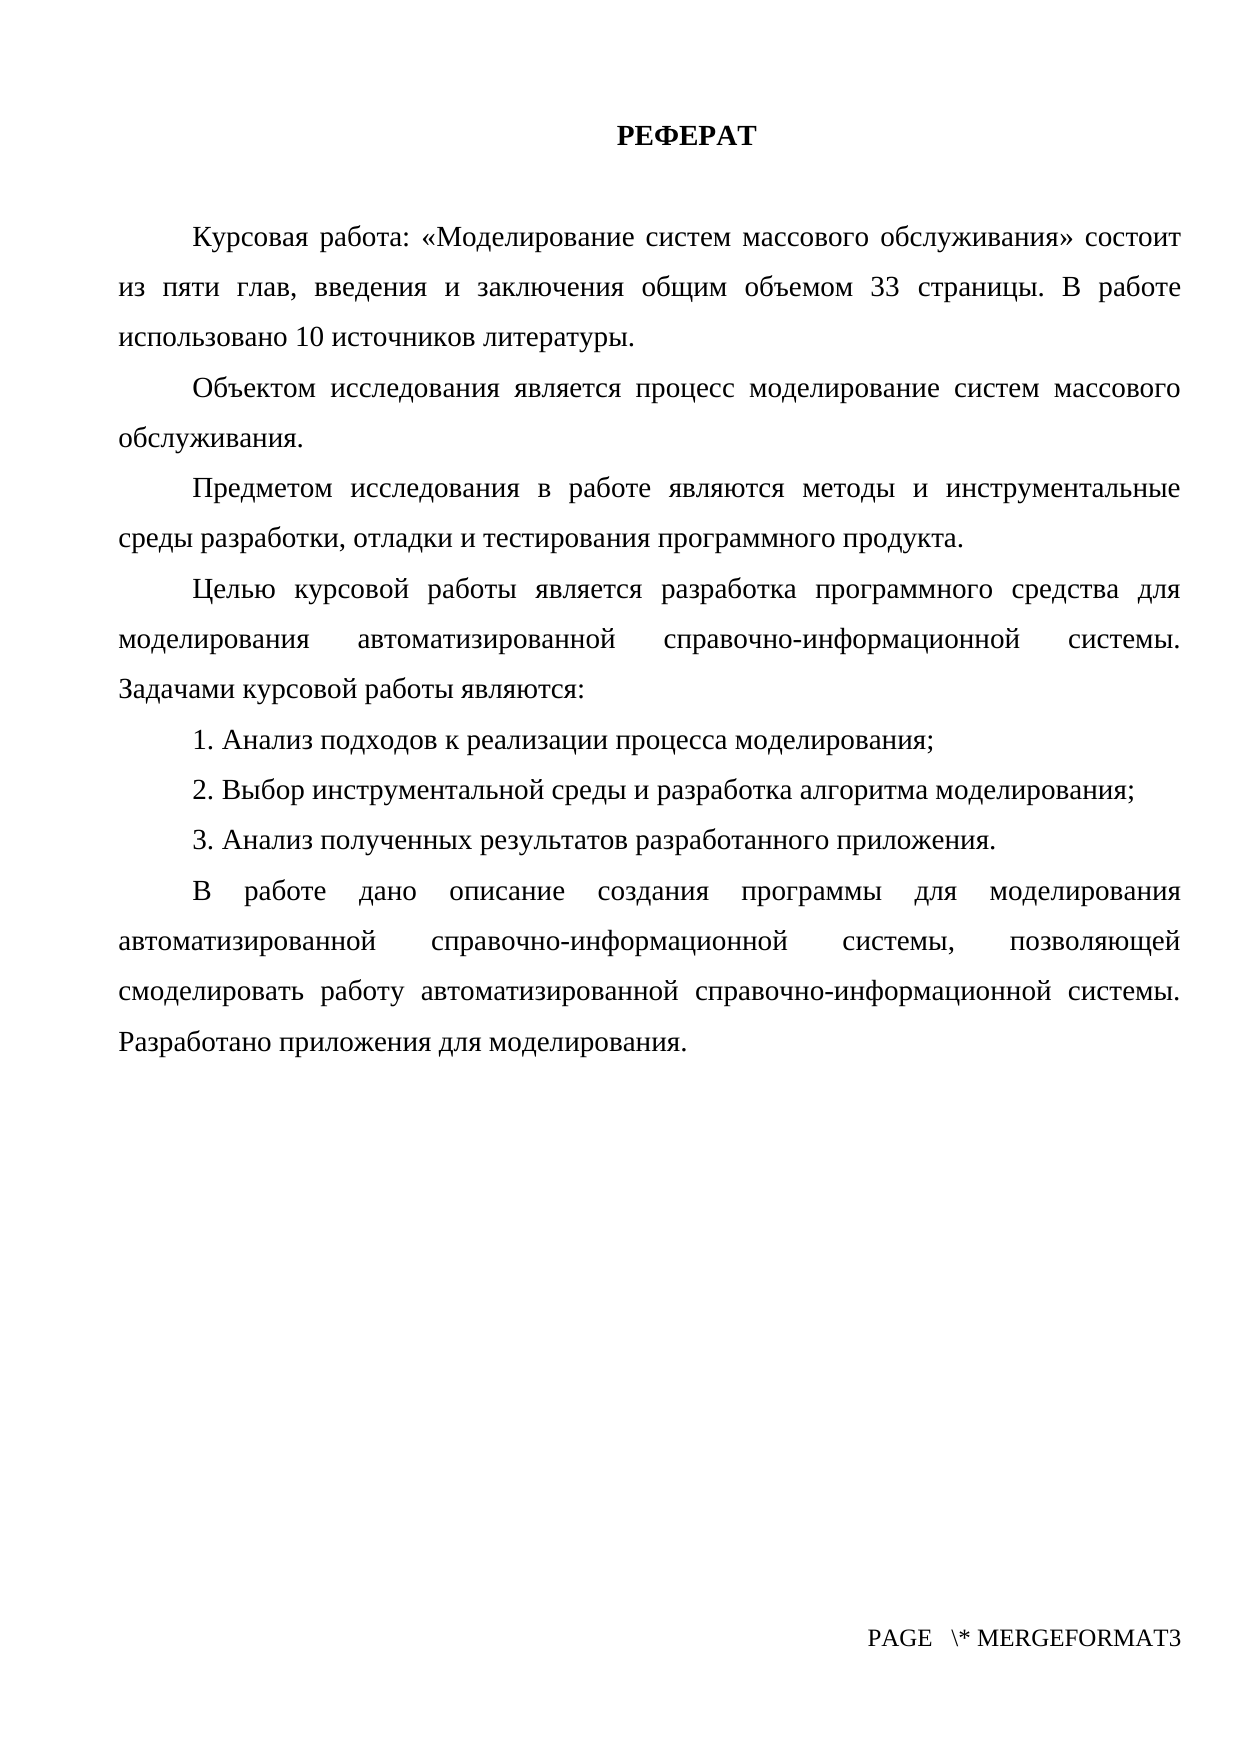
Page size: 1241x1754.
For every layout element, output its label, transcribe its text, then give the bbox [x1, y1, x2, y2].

list Анализ полученных результатов разработанного приложения. [118, 822, 1181, 856]
text Курсовая работа: «Моделирование систем массового обслуживания» состоит из пяти глав, введения и заключения общим объемом 33 страницы. В работе использовано 10 источников литературы. [118, 219, 1181, 353]
text Объектом исследования является процесс моделирование систем массового обслуживания. [118, 370, 1181, 453]
text Целью курсовой работы является разработка программного средства для моделирования автоматизированной справочно-информационной системы. Задачами курсовой работы являются: [118, 571, 1181, 705]
text В работе дано описание создания программы для моделирования автоматизированной справочно-информационной системы, позволяющей смоделировать работу автоматизированной справочно-информационной системы. Разработано приложения для моделирования. [118, 873, 1181, 1057]
text РЕФЕРАТ [118, 118, 1181, 152]
list Выбор инструментальной среды и разработка алгоритма моделирования; [118, 772, 1181, 806]
text Предметом исследования в работе являются методы и инструментальные среды разработки, отладки и тестирования программного продукта. [118, 470, 1181, 554]
list Анализ подходов к реализации процесса моделирования; [118, 722, 1181, 755]
